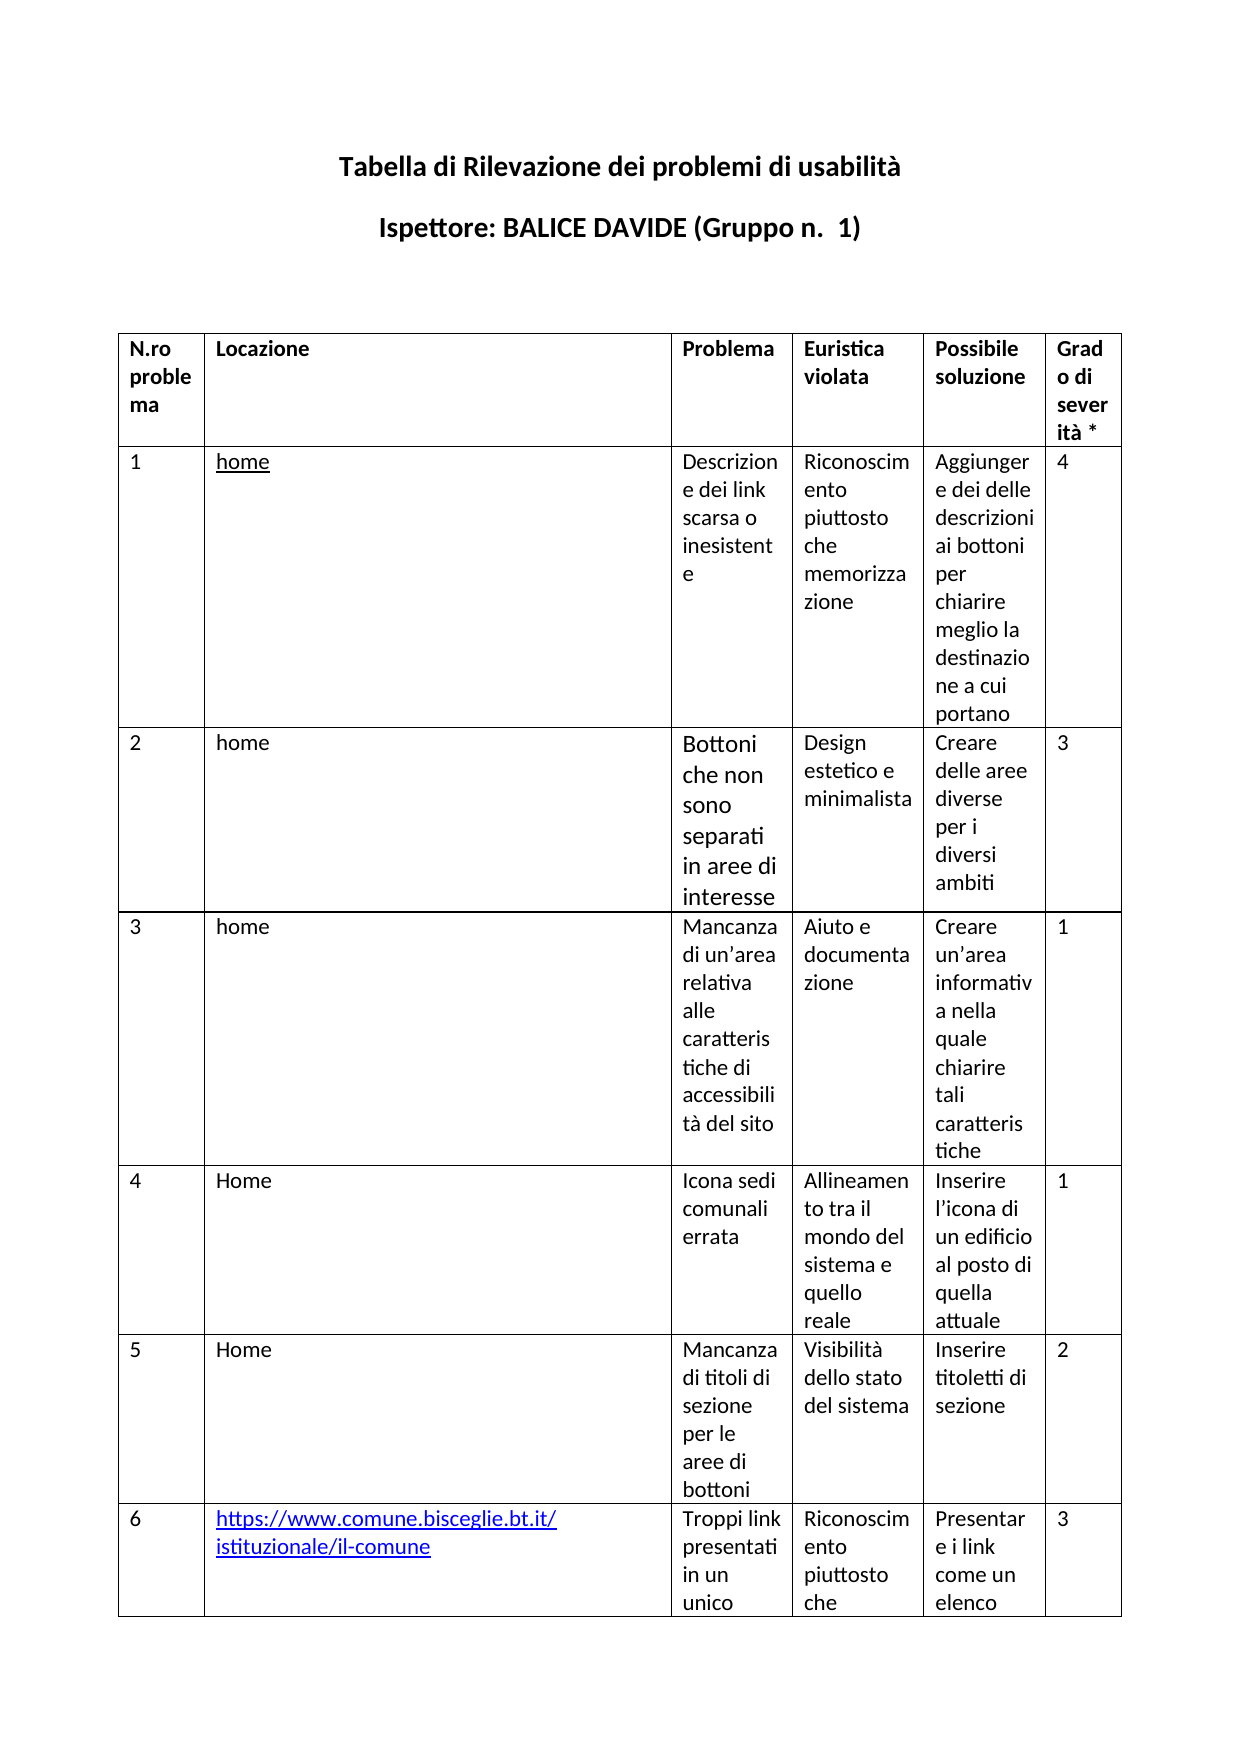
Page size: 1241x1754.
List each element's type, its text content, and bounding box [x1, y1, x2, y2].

table_cell home [205, 728, 671, 911]
table_cell 3 [1046, 728, 1121, 911]
table_cell 3 [119, 913, 204, 1165]
table_cell Visibilità dello stato del sistema [793, 1335, 923, 1503]
table_cell 6 [119, 1504, 204, 1616]
table_header Euristica violata [793, 334, 923, 446]
table_cell 4 [119, 1166, 204, 1334]
table_cell Creare un’area informativa nella quale chiarire tali caratteristiche [924, 913, 1045, 1165]
table_cell Design estetico e minimalista [793, 728, 923, 911]
table_cell Bottoni che non sono separati in aree di interesse [672, 728, 792, 911]
table_header Locazione [205, 334, 671, 446]
table_cell Riconoscimento piuttosto che memorizzazione [793, 447, 923, 727]
table_cell home [205, 913, 671, 1165]
table_cell Inserire titoletti di sezione [924, 1335, 1045, 1503]
table_cell Riconoscimento piuttosto che memorizzazione [793, 1504, 923, 1616]
table_cell Troppi link presentati in un unico elenco [672, 1504, 792, 1616]
table_cell 1 [1046, 1166, 1121, 1334]
table_cell 2 [119, 728, 204, 911]
table_cell 5 [119, 1335, 204, 1503]
table_cell 2 [1046, 1335, 1121, 1503]
table_cell Icona sedi comunali errata [672, 1166, 792, 1334]
table_cell Mancanza di titoli di sezione per le aree di bottoni [672, 1335, 792, 1503]
table_cell home [205, 447, 671, 727]
table_cell Mancanza di un’area relativa alle caratteristiche di accessibilità del sito [672, 913, 792, 1165]
text Ispettore: BALICE DAVIDE (Gruppo n. 1) [118, 209, 1122, 245]
table_cell https://www.comune.bisceglie.bt.it/istituzionale/il-comune [205, 1504, 671, 1616]
text Tabella di Rilevazione dei problemi di usabilità [118, 148, 1122, 183]
table_header Possibile soluzione [924, 334, 1045, 446]
table_cell Aggiungere dei delle descrizioni ai bottoni per chiarire meglio la destinazione a cui portano [924, 447, 1045, 727]
table_cell Home [205, 1335, 671, 1503]
table_cell Aiuto e documentazione [793, 913, 923, 1165]
table_cell 1 [1046, 913, 1121, 1165]
table_header Problema [672, 334, 792, 446]
table_cell 1 [119, 447, 204, 727]
table_cell Descrizione dei link scarsa o inesistente [672, 447, 792, 727]
table_header Grado di severità * [1046, 334, 1121, 446]
table_cell Creare delle aree diverse per i diversi ambiti [924, 728, 1045, 911]
table_header N.ro problema [119, 334, 204, 446]
table_cell Inserire l’icona di un edificio al posto di quella attuale [924, 1166, 1045, 1334]
table_cell Allineamento tra il mondo del sistema e quello reale [793, 1166, 923, 1334]
table_cell Presentare i link come un elenco verticale suddiviso in aree tematiche [924, 1504, 1045, 1616]
table_cell Home [205, 1166, 671, 1334]
table_cell 4 [1046, 447, 1121, 727]
table_cell 3 [1046, 1504, 1121, 1616]
